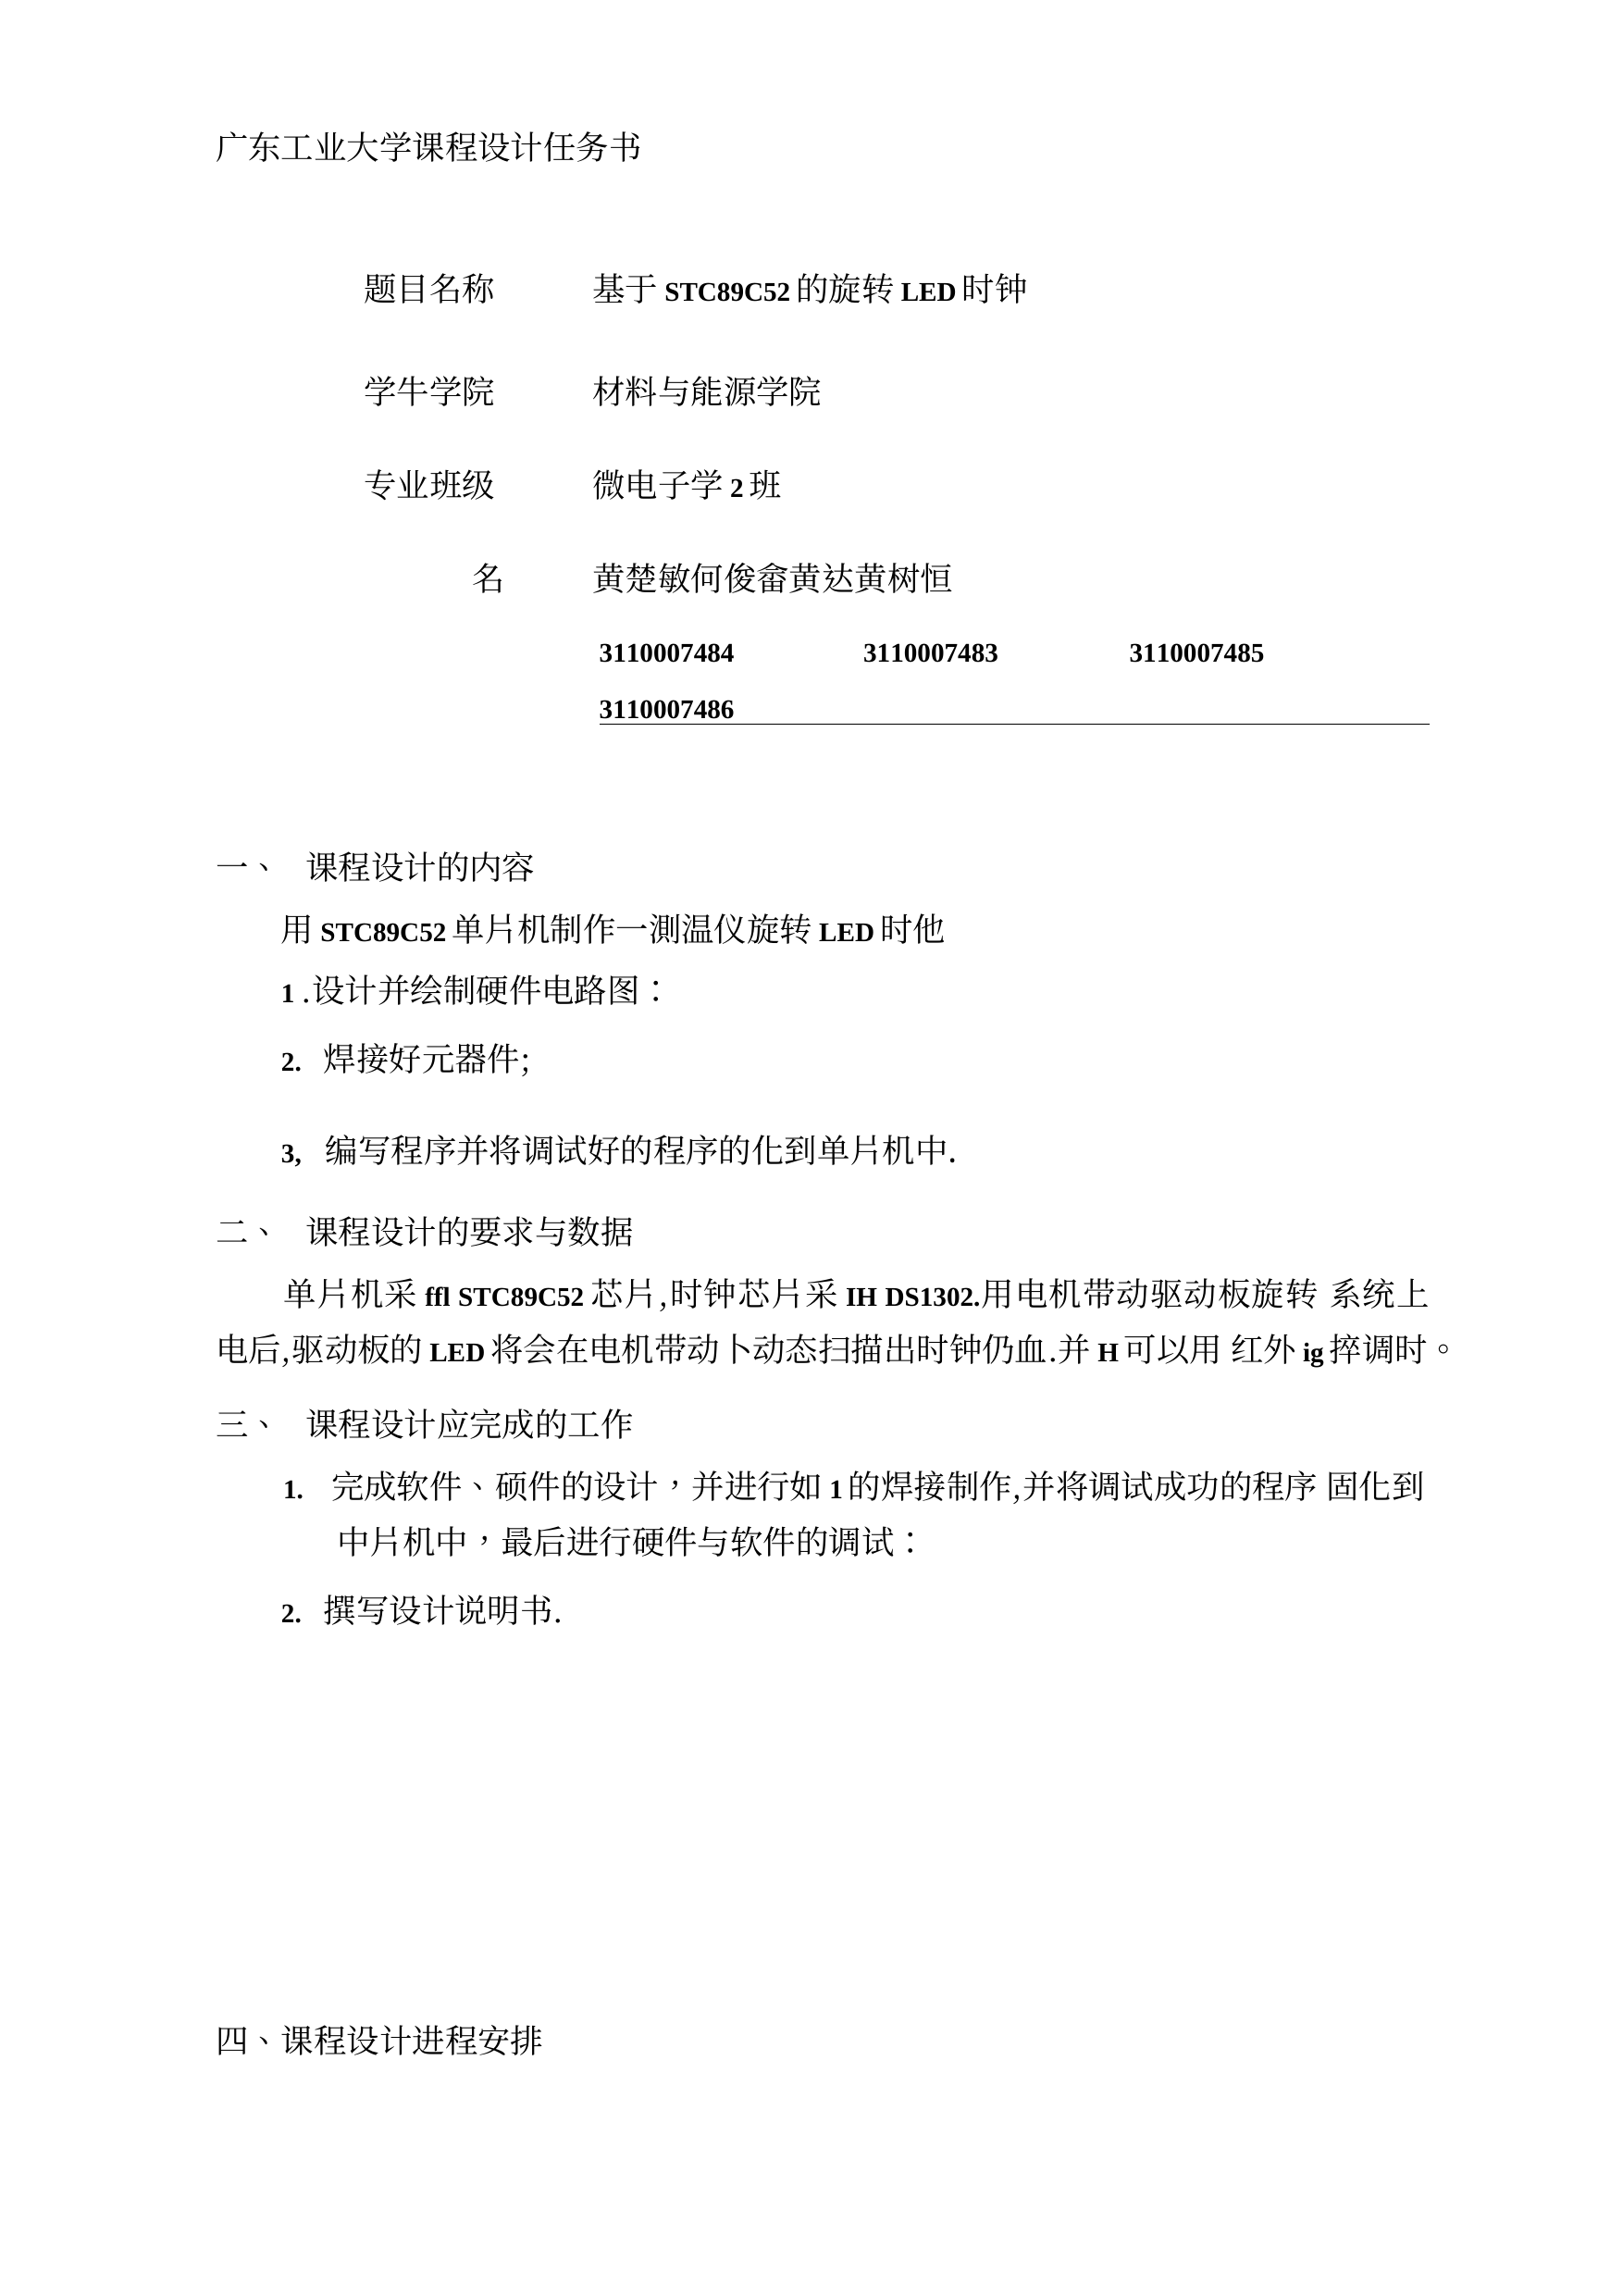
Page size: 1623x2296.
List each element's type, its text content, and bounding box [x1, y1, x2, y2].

text 专业班级 微电子学2班 [364, 460, 1430, 507]
text 单片机采ffl STC89C52芯片,时钟芯片采IH DS1302.用电机带动驱动板旋转 系统上电后,驱动板的LED将会在电机带动卜动态扫描出时钟仍血.并H可以用 红外ig捽调时。 [216, 1261, 1430, 1372]
text 三、 课程设计应完成的工作 [175, 1392, 1430, 1448]
list 撰写设计说明书. [281, 1585, 1430, 1632]
list 完成软件、硕件的设计，并进行如1的焊接制作,并将调试成功的程序 固化到中片机中，最后进行硬件与软件的调试： [283, 1454, 1430, 1566]
text 广东工业大学课程设计任务书 [175, 122, 1430, 168]
text 3110007484 3110007483 3110007485 [599, 637, 1430, 668]
text 学牛学院 材料与能源学院 [364, 366, 1430, 414]
text 3110007486 [599, 693, 1430, 725]
text 用STC89C52单片机制作一測温仪旋转LED时他 [281, 897, 1430, 952]
list 编写程序并将调试好的程序的化到单片机中. [281, 1118, 1430, 1174]
text 1 .设计并绘制硬件电路图： [281, 959, 1430, 1014]
text 二、 课程设计的要求与数据 [175, 1199, 1430, 1255]
list 焊接好元器件; [281, 1034, 1430, 1081]
text 四、课程设计进程安排 [175, 2015, 1430, 2062]
text 一、 课程设计的内容 [175, 835, 1430, 891]
text 题目名称 基于STC89C52的旋转LED时钟 [364, 263, 1430, 311]
text 名 黄楚敏何俊畲黄达黄树恒 [472, 553, 1430, 601]
